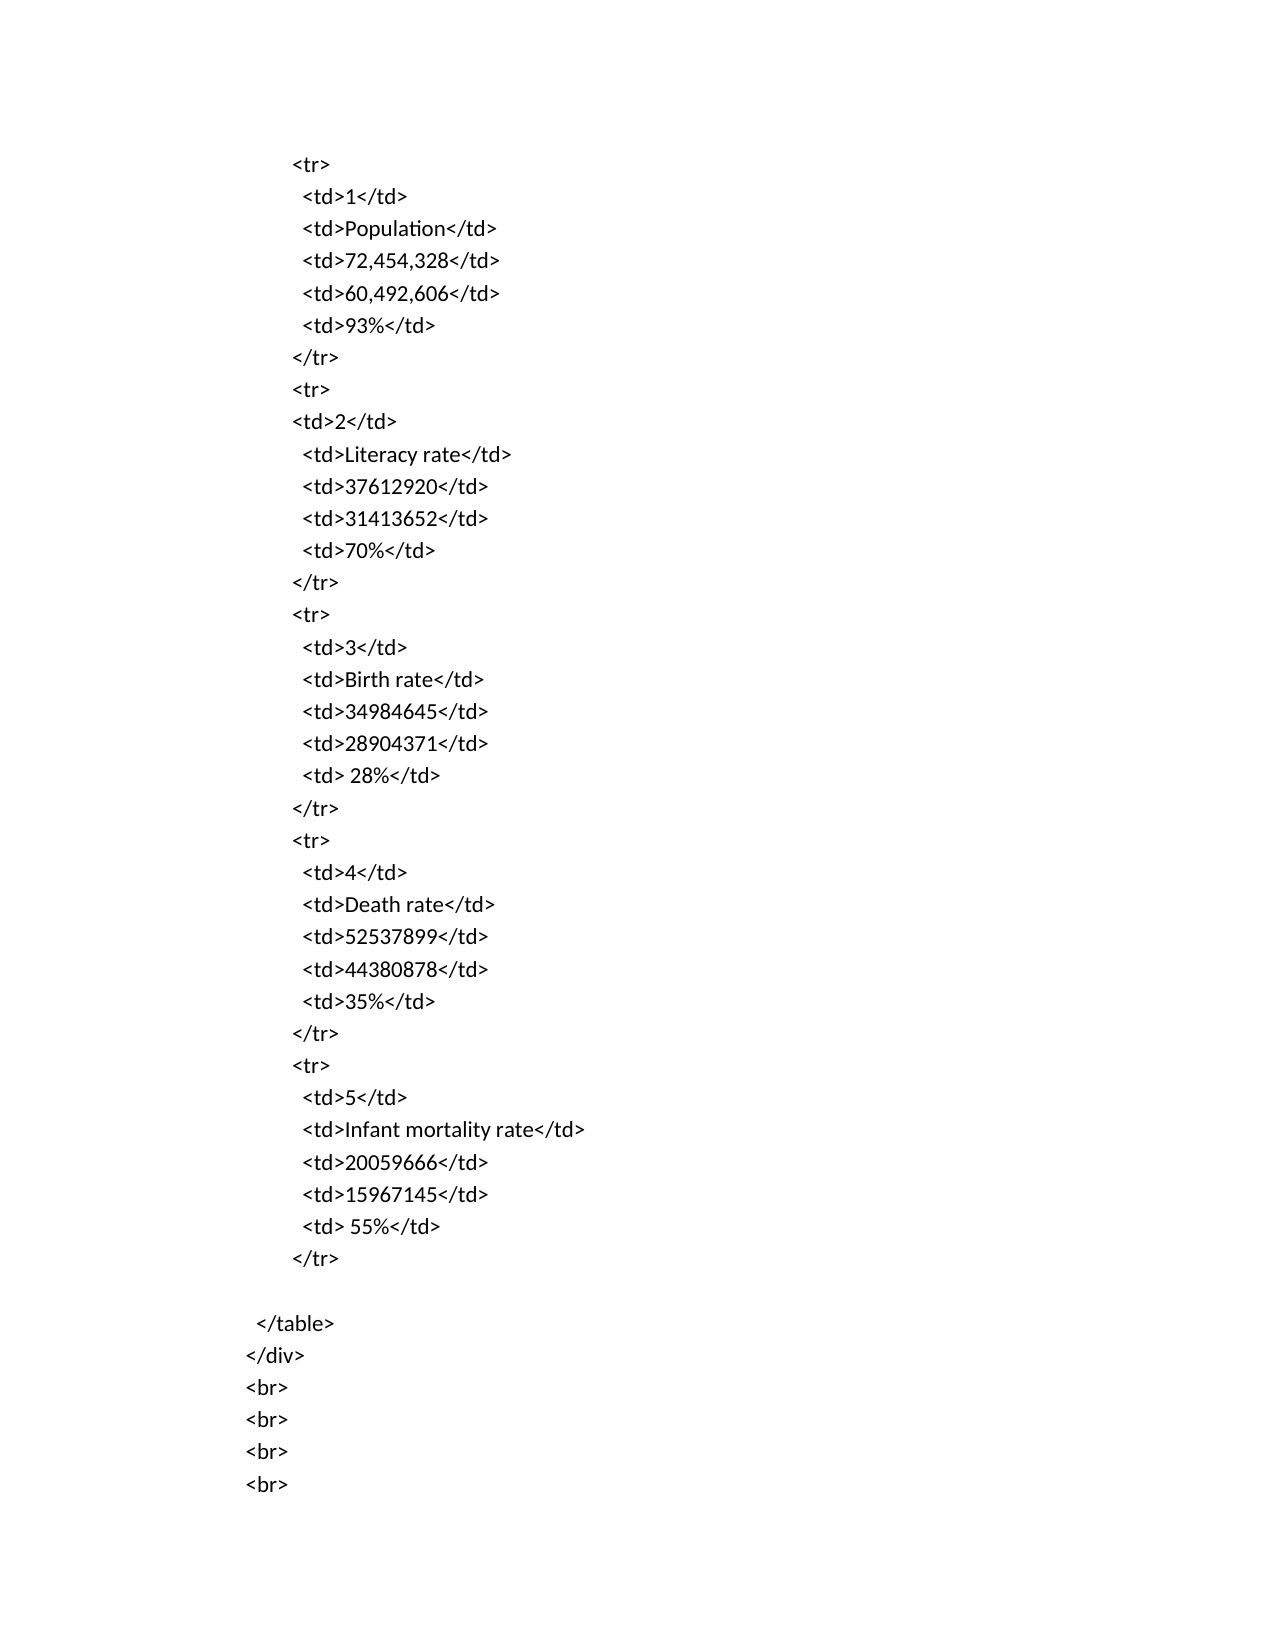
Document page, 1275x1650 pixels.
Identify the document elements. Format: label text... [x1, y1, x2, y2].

list <tr> [225, 1051, 1125, 1079]
list </table> [225, 1309, 1125, 1337]
list <td>52537899</td> [225, 922, 1125, 951]
list <td>Literacy rate</td> [225, 440, 1125, 468]
list <td>5</td> [225, 1083, 1125, 1111]
list <br> [225, 1373, 1125, 1401]
list </tr> [225, 568, 1125, 596]
list <td>93%</td> [225, 311, 1125, 339]
list <td>60,492,606</td> [225, 279, 1125, 307]
list <td>44380878</td> [225, 955, 1125, 983]
list <td>3</td> [225, 633, 1125, 661]
list <tr> [225, 826, 1125, 854]
list <td> 28%</td> [225, 762, 1125, 789]
list </tr> [225, 1019, 1125, 1047]
list <br> [225, 1437, 1125, 1466]
list <td>20059666</td> [225, 1148, 1125, 1176]
list <td>1</td> [225, 182, 1125, 210]
list <br> [225, 1470, 1125, 1498]
list <td>34984645</td> [225, 697, 1125, 725]
list <td>4</td> [225, 858, 1125, 886]
list <td> 55%</td> [225, 1212, 1125, 1240]
list <tr> [225, 601, 1125, 629]
list <tr> [225, 375, 1125, 403]
list <td>37612920</td> [225, 472, 1125, 500]
list <tr> [225, 150, 1125, 178]
list <td>15967145</td> [225, 1180, 1125, 1208]
list <td>Population</td> [225, 214, 1125, 242]
list <td>70%</td> [225, 536, 1125, 564]
list <br> [225, 1405, 1125, 1433]
list <td>35%</td> [225, 987, 1125, 1015]
list </tr> [225, 794, 1125, 822]
list <td>28904371</td> [225, 729, 1125, 757]
list </tr> [225, 343, 1125, 371]
list <td>Death rate</td> [225, 890, 1125, 918]
list <td>Birth rate</td> [225, 665, 1125, 693]
list </tr> [225, 1244, 1125, 1272]
list </div> [225, 1341, 1125, 1369]
list <td>Infant mortality rate</td> [225, 1116, 1125, 1144]
list <td>2</td> [225, 407, 1125, 436]
list <td>31413652</td> [225, 504, 1125, 532]
list <td>72,454,328</td> [225, 247, 1125, 274]
